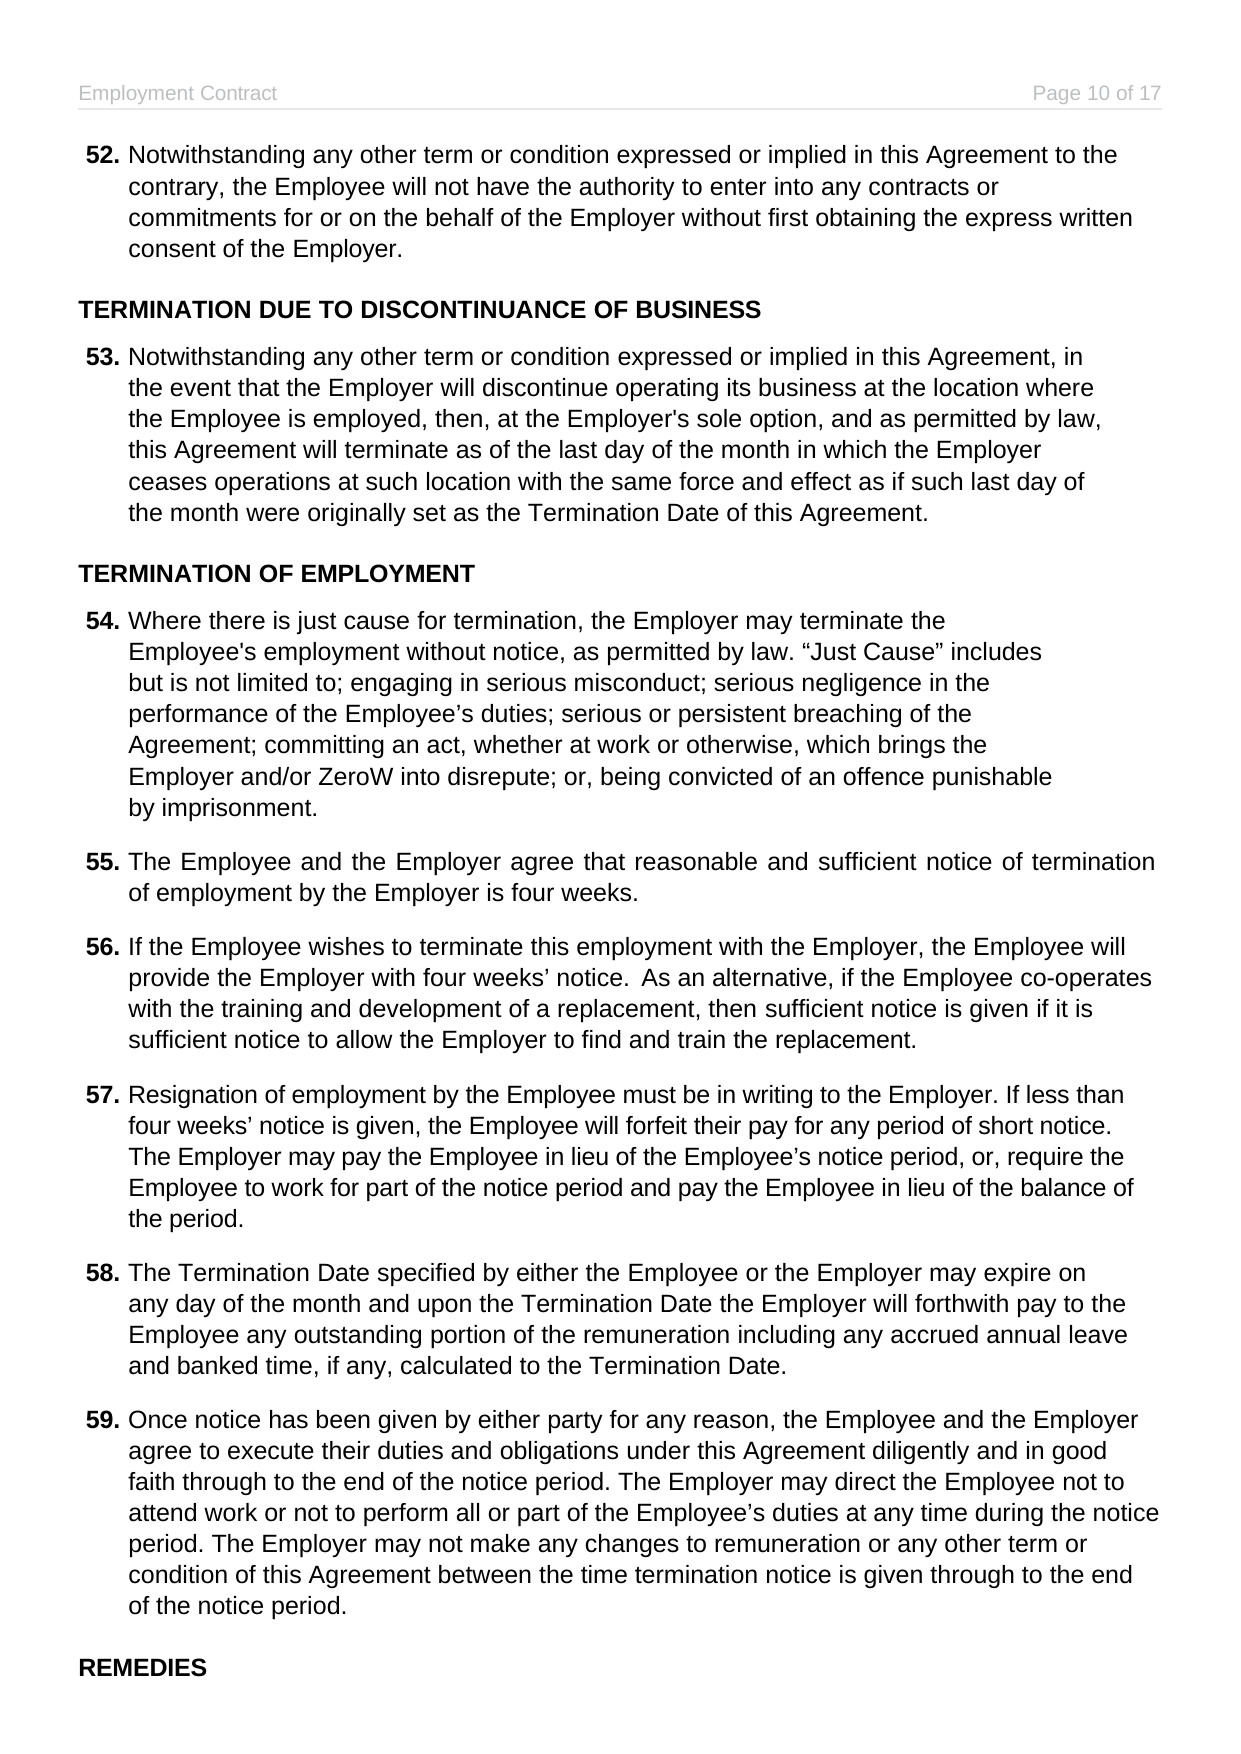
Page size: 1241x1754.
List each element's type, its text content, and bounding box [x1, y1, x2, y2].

list The Termination Date specified by either the Employee or the Employer may expire on any day of the month and upon the Termination Date the Employer will forthwith pay to the Employee any outstanding portion of the remuneration including any accrued annual leave and banked time, if any, calculated to the Termination Date. [86, 1258, 1130, 1380]
list Notwithstanding any other term or condition expressed or implied in this Agreement, in the event that the Employer will discontinue operating its business at the location where the Employee is employed, then, at the Employer's sole option, and as permitted by law, this Agreement will terminate as of the last day of the month in which the Employer ceases operations at such location with the same force and effect as if such last day of the month were originally set as the Termination Date of this Agreement. [86, 342, 1124, 526]
list Notwithstanding any other term or condition expressed or implied in this Agreement to the contrary, the Employee will not have the authority to enter into any contracts or commitments for or on the behalf of the Employer without first obtaining the express written consent of the Employer. [86, 140, 1152, 262]
subtitle TERMINATION DUE TO DISCONTINUANCE OF BUSINESS [78, 296, 1178, 324]
list The Employee and the Employer agree that reasonable and sufficient notice of termination of employment by the Employer is four weeks. [86, 847, 1156, 907]
list Resignation of employment by the Employee must be in writing to the Employer. If less than four weeks’ notice is given, the Employee will forfeit their pay for any period of short notice. The Employer may pay the Employee in lieu of the Employee’s notice period, or, require the Employee to work for part of the notice period and pay the Employee in lieu of the balance of the period. [86, 1079, 1158, 1232]
list Once notice has been given by either party for any reason, the Employee and the Employer agree to execute their duties and obligations under this Agreement diligently and in good faith through to the end of the notice period. The Employer may direct the Employee not to attend work or not to perform all or part of the Employee’s duties at any time during the notice period. The Employer may not make any changes to remuneration or any other term or condition of this Agreement between the time termination notice is given through to the end of the notice period. [86, 1405, 1161, 1620]
list Where there is just cause for termination, the Employer may terminate the Employee's employment without notice, as permitted by law. “Just Cause” includes but is not limited to; engaging in serious misconduct; serious negligence in the performance of the Employee’s duties; serious or persistent breaching of the Agreement; committing an act, whether at work or otherwise, which brings the Employer and/or ZeroW into disrepute; or, being convicted of an offence punishable by imprisonment. [86, 606, 1081, 821]
subtitle TERMINATION OF EMPLOYMENT [78, 559, 1178, 588]
subtitle REMEDIES [78, 1653, 1178, 1682]
list If the Employee wishes to terminate this employment with the Employer, the Employee will provide the Employer with four weeks’ notice. As an alternative, if the Employee co-operates with the training and development of a replacement, then sufficient notice is given if it is sufficient notice to allow the Employer to find and train the replacement. [86, 932, 1158, 1054]
